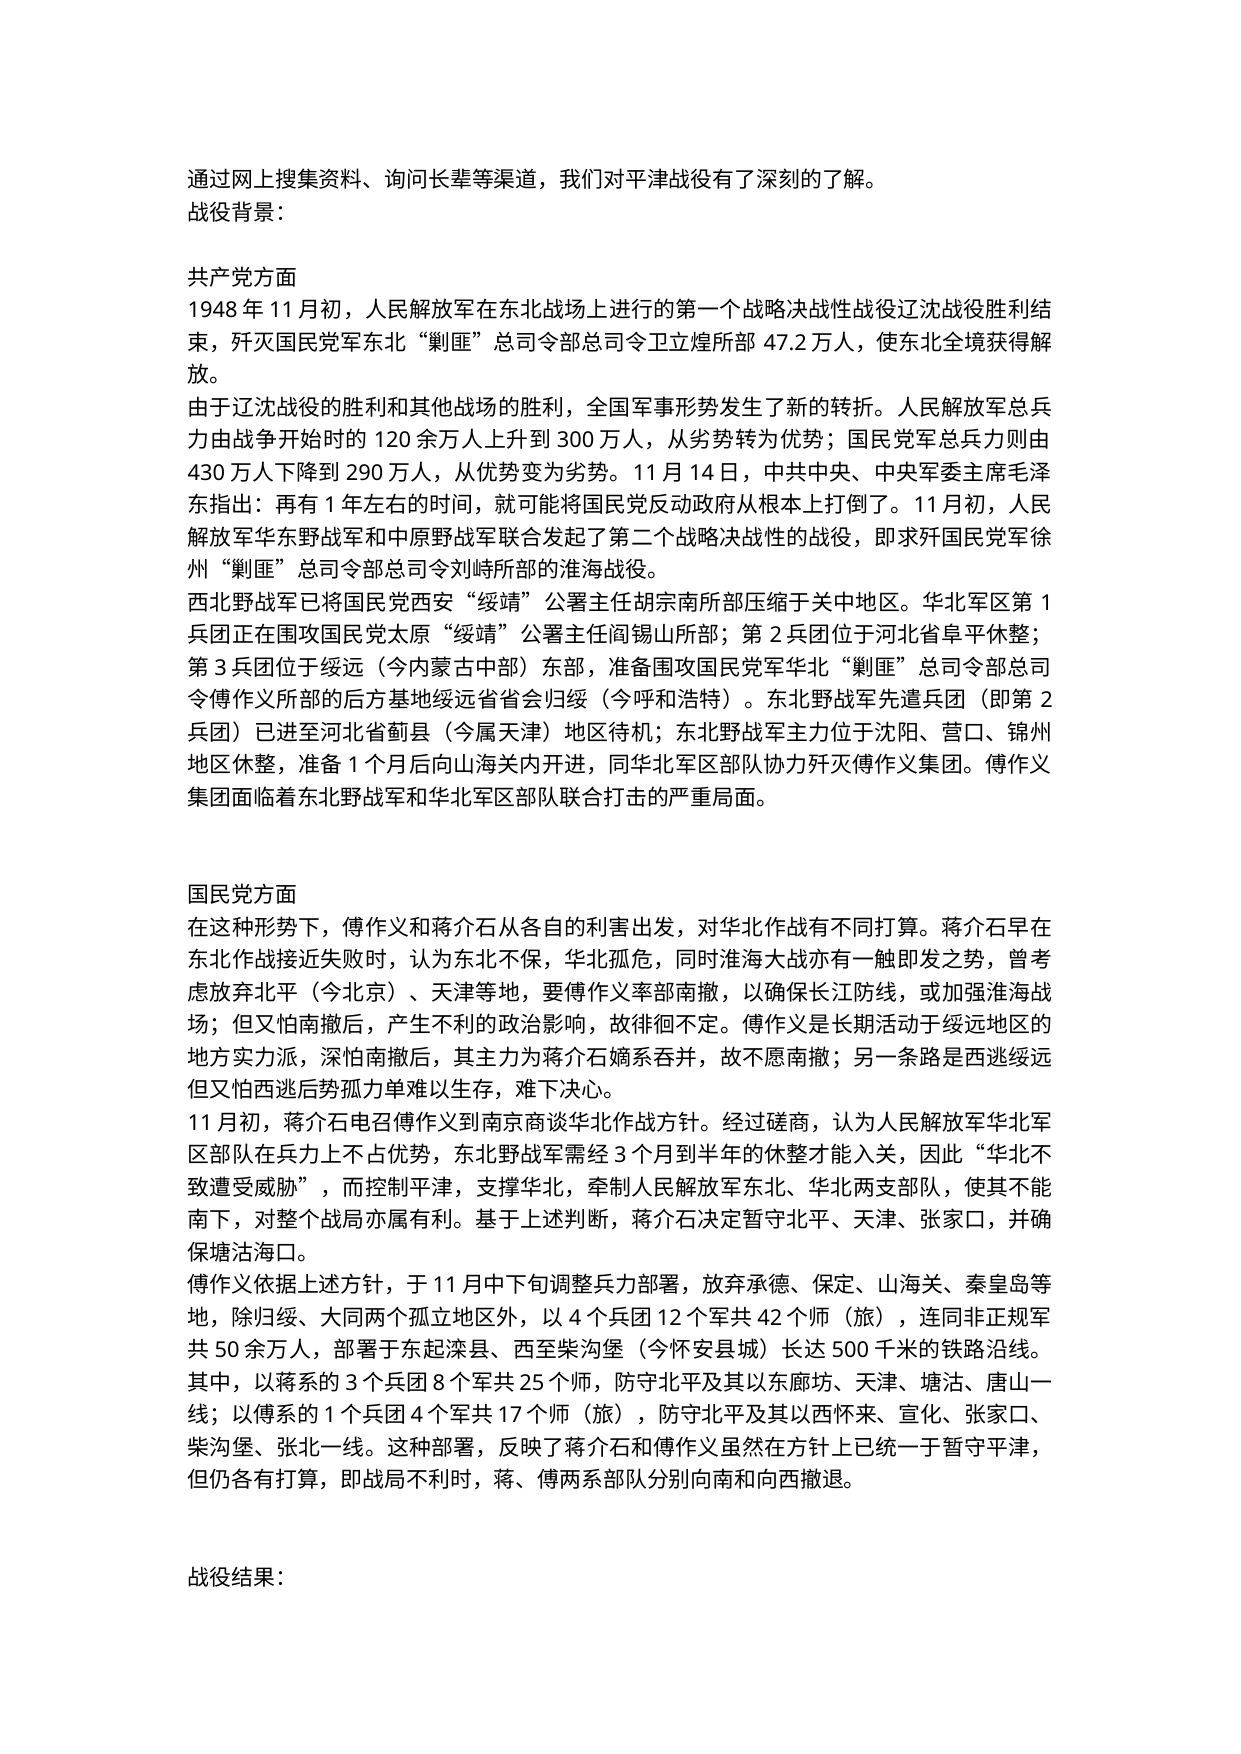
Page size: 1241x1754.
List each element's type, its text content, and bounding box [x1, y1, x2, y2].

text 战役背景： [187, 194, 1053, 227]
text 1948年11月初，人民解放军在东北战场上进行的第一个战略决战性战役辽沈战役胜利结束，歼灭国民党军东北“剿匪”总司令部总司令卫立煌所部47.2万人，使东北全境获得解放。 [187, 292, 1053, 389]
text 由于辽沈战役的胜利和其他战场的胜利，全国军事形势发生了新的转折。人民解放军总兵力由战争开始时的120余万人上升到300万人，从劣势转为优势；国民党军总兵力则由430万人下降到290万人，从优势变为劣势。11月14日，中共中央、中央军委主席毛泽东指出：再有1年左右的时间，就可能将国民党反动政府从根本上打倒了。11月初，人民解放军华东野战军和中原野战军联合发起了第二个战略决战性的战役，即求歼国民党军徐州“剿匪”总司令部总司令刘峙所部的淮海战役。 [187, 389, 1053, 584]
text 国民党方面 [187, 877, 1053, 909]
text 傅作义依据上述方针，于11月中下旬调整兵力部署，放弃承德、保定、山海关、秦皇岛等地，除归绥、大同两个孤立地区外，以4个兵团12个军共42个师（旅），连同非正规军共50余万人，部署于东起滦县、西至柴沟堡（今怀安县城）长达500千米的铁路沿线。其中，以蒋系的3个兵团8个军共25个师，防守北平及其以东廊坊、天津、塘沽、唐山一线；以傅系的1个兵团4个军共17个师（旅），防守北平及其以西怀来、宣化、张家口、柴沟堡、张北一线。这种部署，反映了蒋介石和傅作义虽然在方针上已统一于暂守平津，但仍各有打算，即战局不利时，蒋、傅两系部队分别向南和向西撤退。 [187, 1267, 1053, 1494]
text 11月初，蒋介石电召傅作义到南京商谈华北作战方针。经过磋商，认为人民解放军华北军区部队在兵力上不占优势，东北野战军需经3个月到半年的休整才能入关，因此“华北不致遭受威胁”，而控制平津，支撑华北，牵制人民解放军东北、华北两支部队，使其不能南下，对整个战局亦属有利。基于上述判断，蒋介石决定暂守北平、天津、张家口，并确保塘沽海口。 [187, 1104, 1053, 1267]
text 共产党方面 [187, 259, 1053, 292]
text 在这种形势下，傅作义和蒋介石从各自的利害出发，对华北作战有不同打算。蒋介石早在东北作战接近失败时，认为东北不保，华北孤危，同时淮海大战亦有一触即发之势，曾考虑放弃北平（今北京）、天津等地，要傅作义率部南撤，以确保长江防线，或加强淮海战场；但又怕南撤后，产生不利的政治影响，故徘徊不定。傅作义是长期活动于绥远地区的地方实力派，深怕南撤后，其主力为蒋介石嫡系吞并，故不愿南撤；另一条路是西逃绥远，但又怕西逃后势孤力单难以生存，难下决心。 [187, 909, 1053, 1104]
text 西北野战军已将国民党西安“绥靖”公署主任胡宗南所部压缩于关中地区。华北军区第1兵团正在围攻国民党太原“绥靖”公署主任阎锡山所部；第2兵团位于河北省阜平休整；第3兵团位于绥远（今内蒙古中部）东部，准备围攻国民党军华北“剿匪”总司令部总司令傅作义所部的后方基地绥远省省会归绥（今呼和浩特）。东北野战军先遣兵团（即第2兵团）已进至河北省蓟县（今属天津）地区待机；东北野战军主力位于沈阳、营口、锦州地区休整，准备1个月后向山海关内开进，同华北军区部队协力歼灭傅作义集团。傅作义集团面临着东北野战军和华北军区部队联合打击的严重局面。 [187, 584, 1053, 812]
text 通过网上搜集资料、询问长辈等渠道，我们对平津战役有了深刻的了解。 [187, 162, 1053, 194]
text 战役结果： [187, 1559, 1053, 1592]
